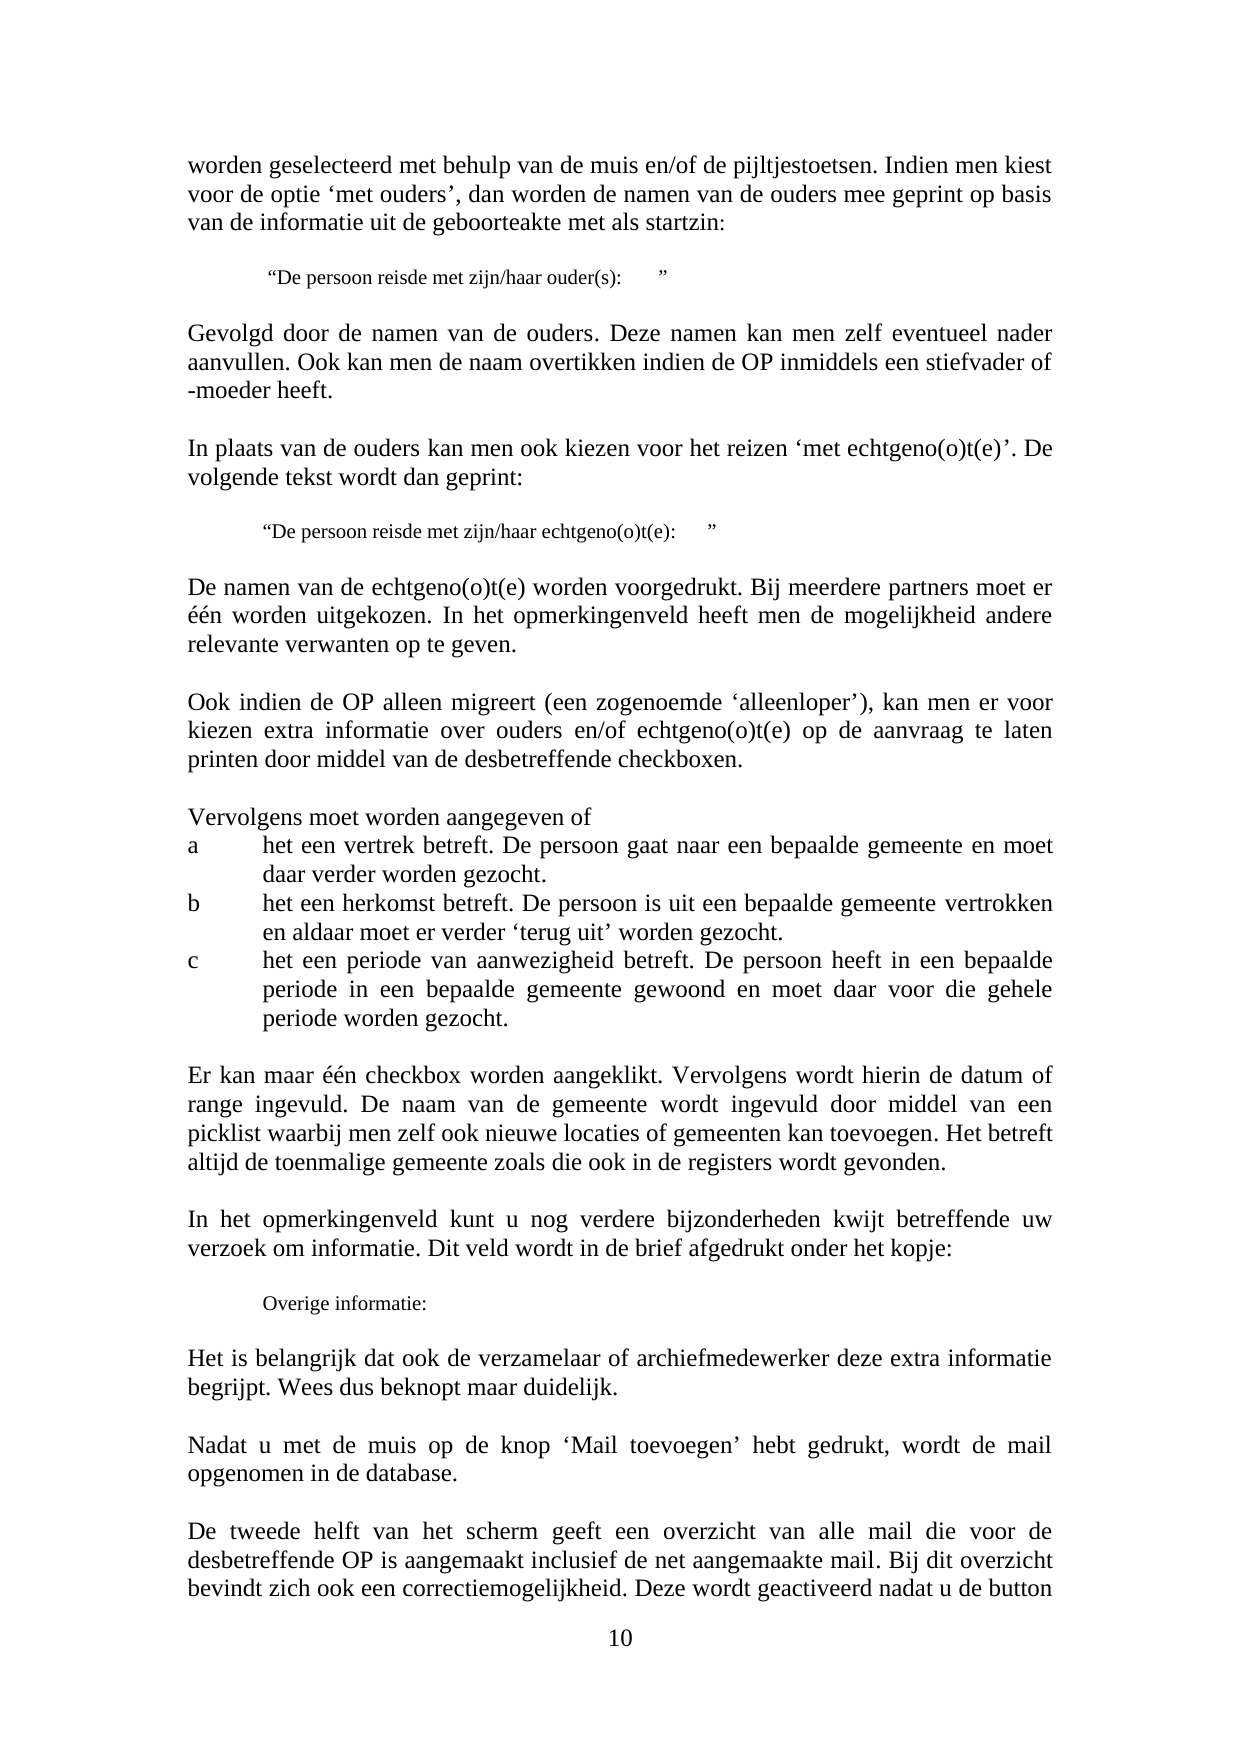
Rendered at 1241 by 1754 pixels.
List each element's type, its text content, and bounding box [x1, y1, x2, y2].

list Ook indien de OP alleen migreert (een zogenoemde ‘alleenloper’), kan men er voor kiezen extra informatie over ouders en/of echtgeno(o)t(e) op de aanvraag te laten printen door middel van de desbetreffende checkboxen. [187, 687, 1053, 773]
list b het een herkomst betreft. De persoon is uit een bepaalde gemeente vertrokken en aldaar moet er verder ‘terug uit’ worden gezocht. [187, 888, 1053, 946]
list Het is belangrijk dat ook de verzamelaar of archiefmedewerker deze extra informatie begrijpt. Wees dus beknopt maar duidelijk. [187, 1343, 1053, 1401]
list Nadat u met de muis op de knop ‘Mail toevoegen’ hebt gedrukt, wordt de mail opgenomen in de database. [187, 1430, 1053, 1487]
list Vervolgens moet worden aangegeven of [187, 802, 1053, 831]
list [187, 150, 1053, 236]
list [187, 1516, 1053, 1602]
list “De persoon reisde met zijn/haar echtgeno(o)t(e): ” [187, 519, 1053, 543]
list Er kan maar één checkbox worden aangeklikt. Vervolgens wordt hierin de datum of range ingevuld. De naam van de gemeente wordt ingevuld door middel van een picklist waarbij men zelf ook nieuwe locaties of gemeenten kan toevoegen. Het betreft altijd de toenmalige gemeente zoals die ook in de registers wordt gevonden. [187, 1061, 1053, 1176]
list Gevolgd door de namen van de ouders. Deze namen kan men zelf eventueel nader aanvullen. Ook kan men de naam overtikken indien de OP inmiddels een stiefvader of -moeder heeft. [187, 318, 1053, 404]
list a het een vertrek betreft. De persoon gaat naar een bepaalde gemeente en moet daar verder worden gezocht. [187, 831, 1053, 888]
list De namen van de echtgeno(o)t(e) worden voorgedrukt. Bij meerdere partners moet er één worden uitgekozen. In het opmerkingenveld heeft men de mogelijkheid andere relevante verwanten op te geven. [187, 572, 1053, 658]
list “De persoon reisde met zijn/haar ouder(s): ” [187, 265, 1053, 289]
list In plaats van de ouders kan men ook kiezen voor het reizen ‘met echtgeno(o)t(e)’. De volgende tekst wordt dan geprint: [187, 433, 1053, 490]
list c het een periode van aanwezigheid betreft. De persoon heeft in een bepaalde periode in een bepaalde gemeente gewoond en moet daar voor die gehele periode worden gezocht. [187, 946, 1053, 1032]
list Overige informatie: [187, 1291, 1053, 1315]
list In het opmerkingenveld kunt u nog verdere bijzonderheden kwijt betreffende uw verzoek om informatie. Dit veld wordt in de brief afgedrukt onder het kopje: [187, 1204, 1053, 1262]
